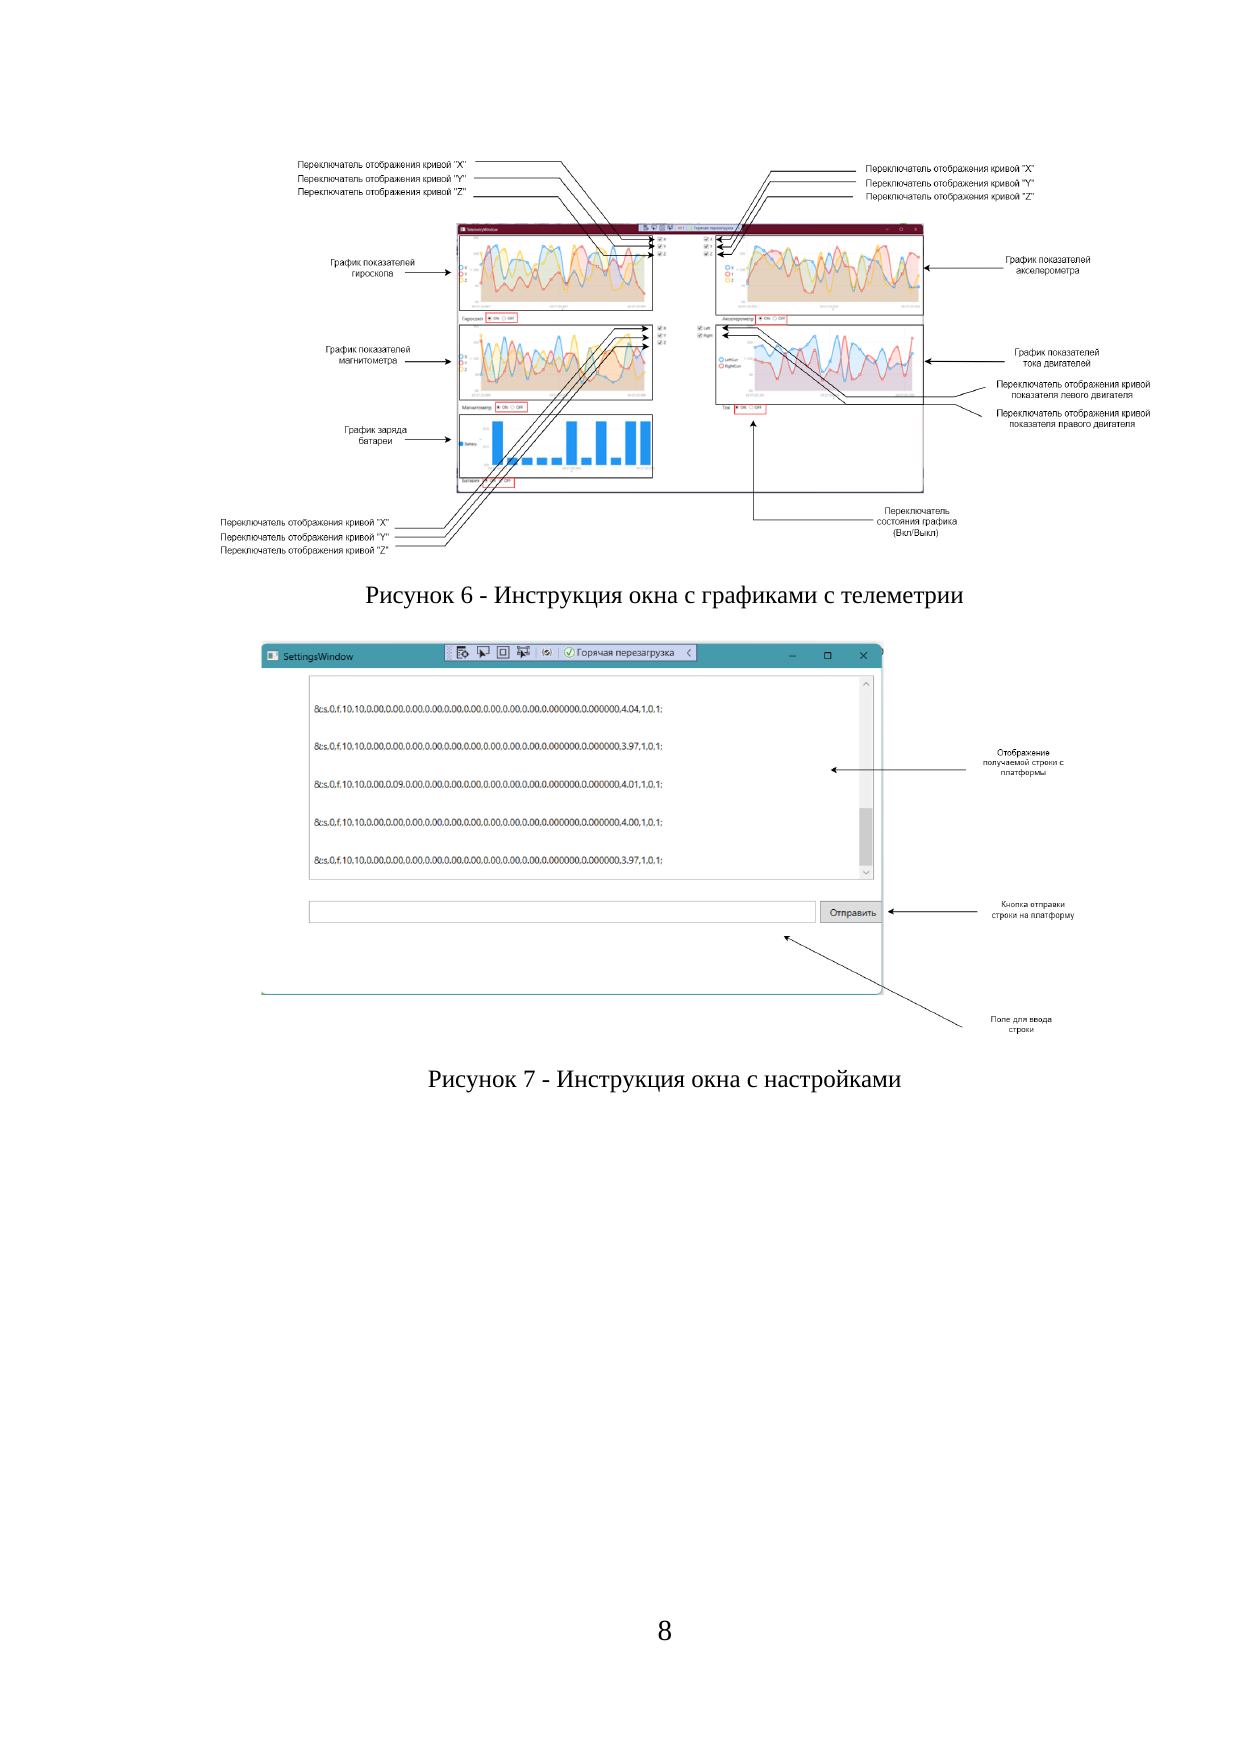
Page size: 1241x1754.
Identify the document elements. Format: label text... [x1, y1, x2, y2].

text Рисунок 6 - Инструкция окна с графиками с телеметрии [207, 580, 1122, 609]
picture [206, 147, 1168, 564]
picture [243, 629, 1085, 1065]
text Рисунок 7 - Инструкция окна с настройками [207, 1064, 1122, 1093]
